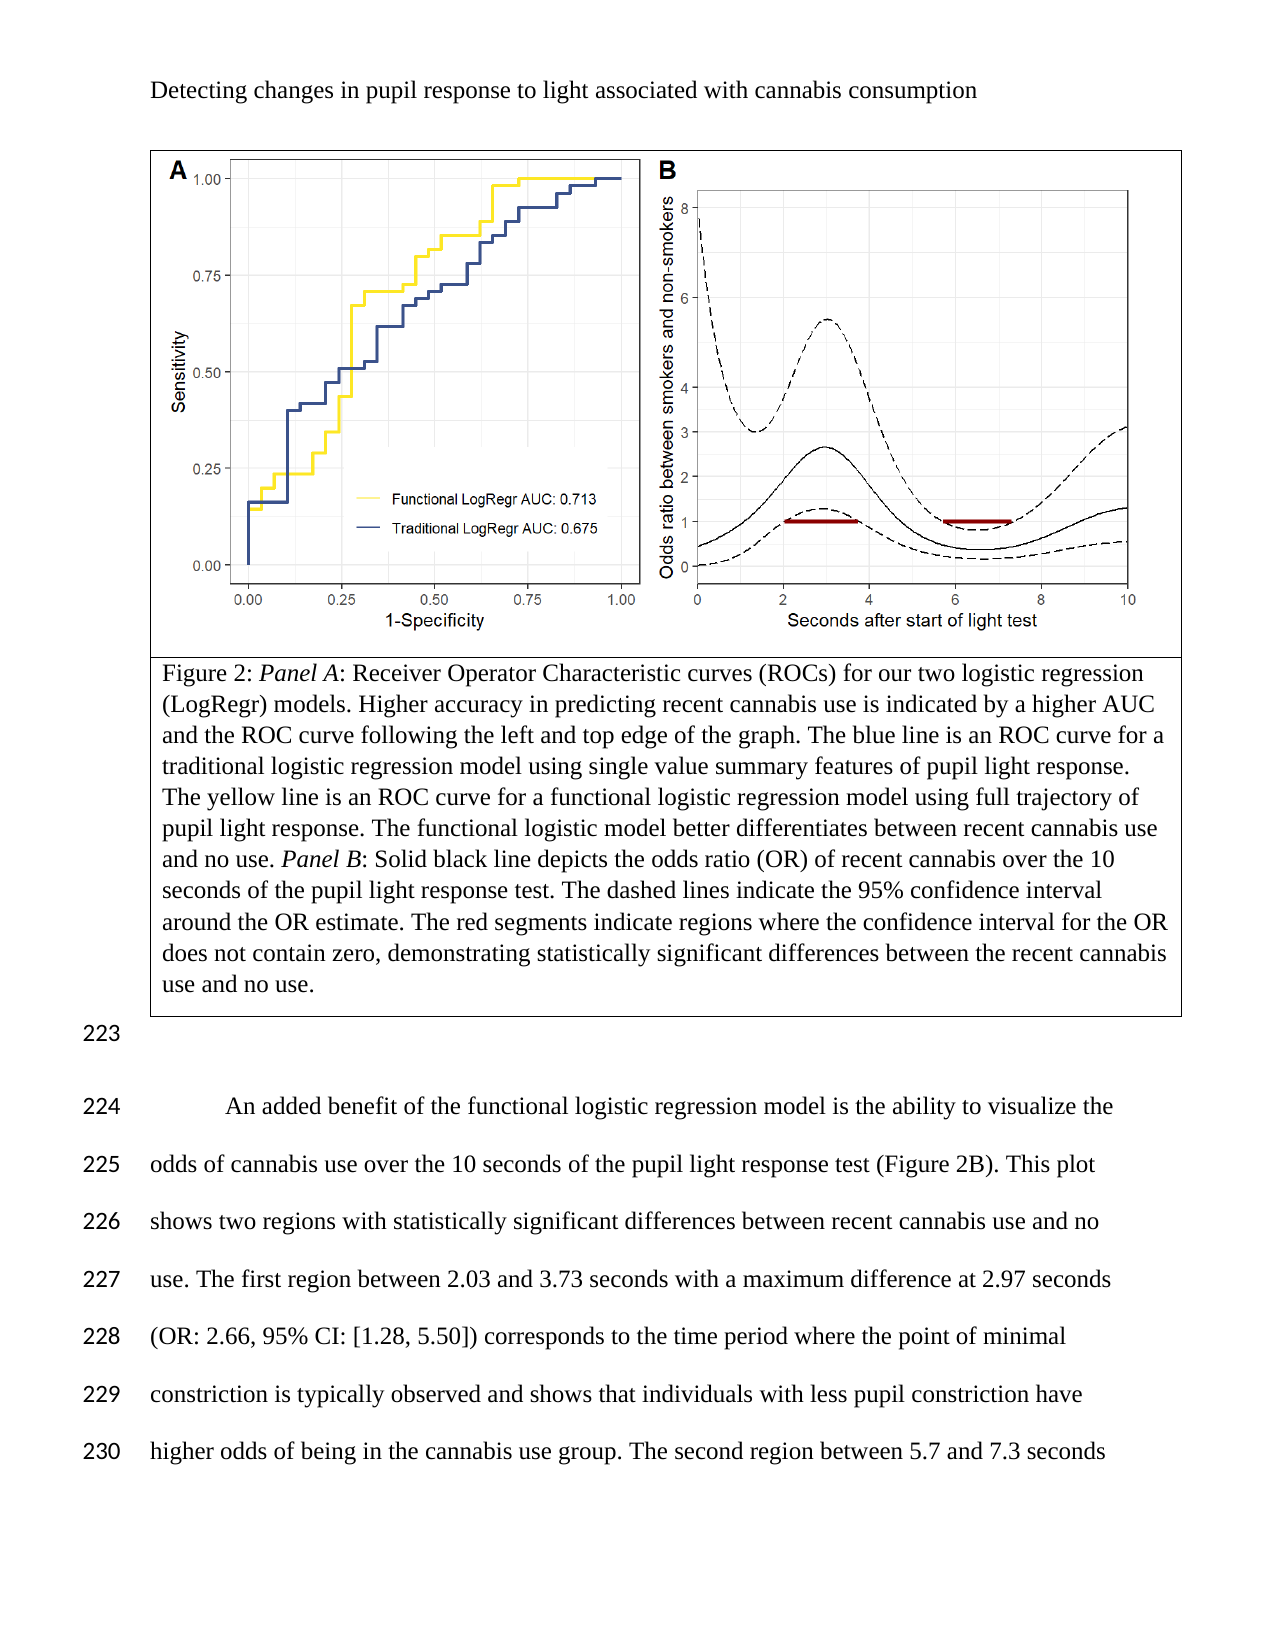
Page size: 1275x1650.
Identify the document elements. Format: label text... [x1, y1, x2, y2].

table_cell Figure 2: Panel A: Receiver Operator Characteristic curves (ROCs) for our two logistic regression (LogRegr) models. Higher accuracy in predicting recent cannabis use is indicated by a higher AUC and the ROC curve following the left and top edge of the graph. The blue line is an ROC curve for a traditional logistic regression model using single value summary features of pupil light response. The yellow line is an ROC curve for a functional logistic regression model using full trajectory of pupil light response. The functional logistic model better differentiates between recent cannabis use and no use. Panel B: Solid black line depicts the odds ratio (OR) of recent cannabis over the 10 seconds of the pupil light response test. The dashed lines indicate the 95% confidence interval around the OR estimate. The red segments indicate regions where the confidence interval for the OR does not contain zero, demonstrating statistically significant differences between the recent cannabis use and no use. [151, 658, 1181, 1016]
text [150, 1091, 1125, 1465]
table_header [151, 151, 1181, 657]
picture [161, 151, 1137, 639]
